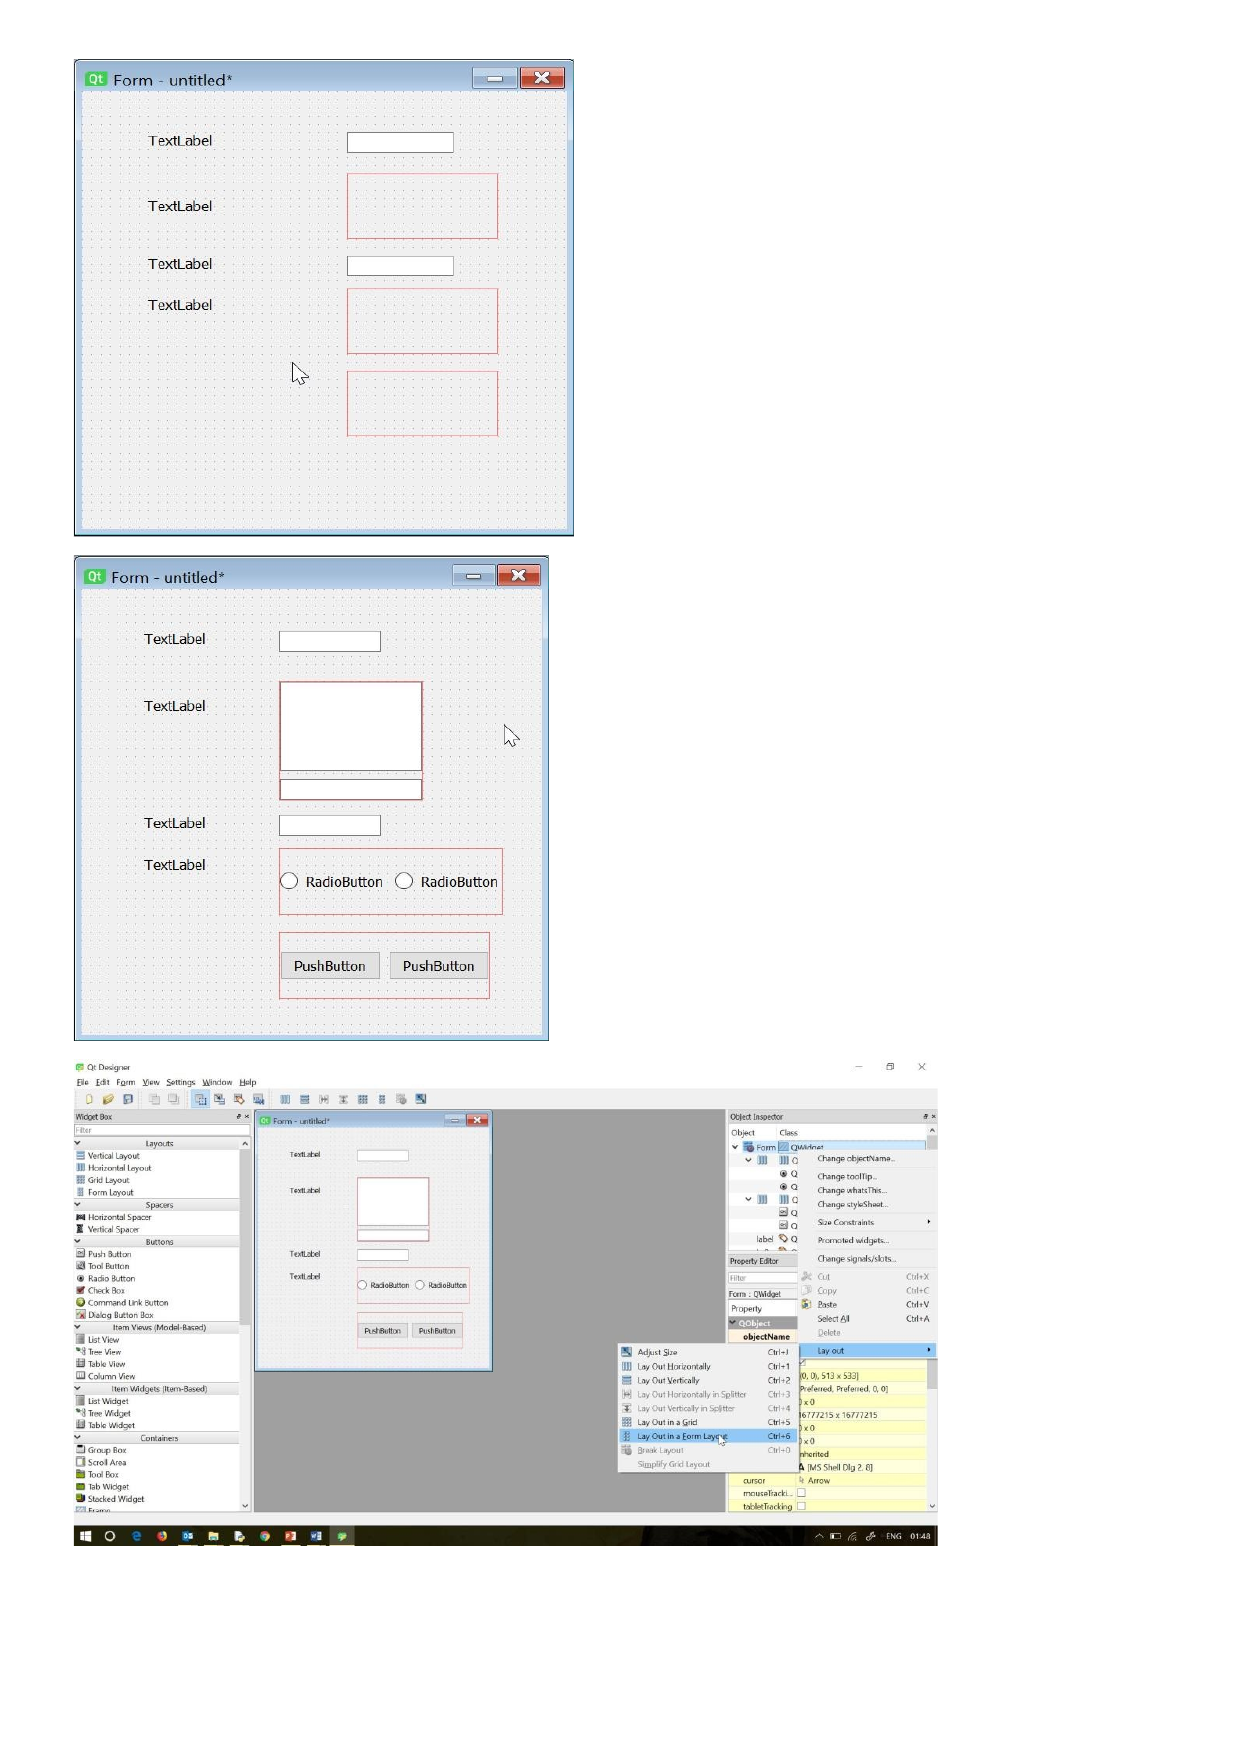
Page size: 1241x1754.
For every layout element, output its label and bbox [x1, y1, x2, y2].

picture [73, 555, 549, 1041]
picture [73, 1059, 938, 1546]
picture [73, 59, 574, 537]
